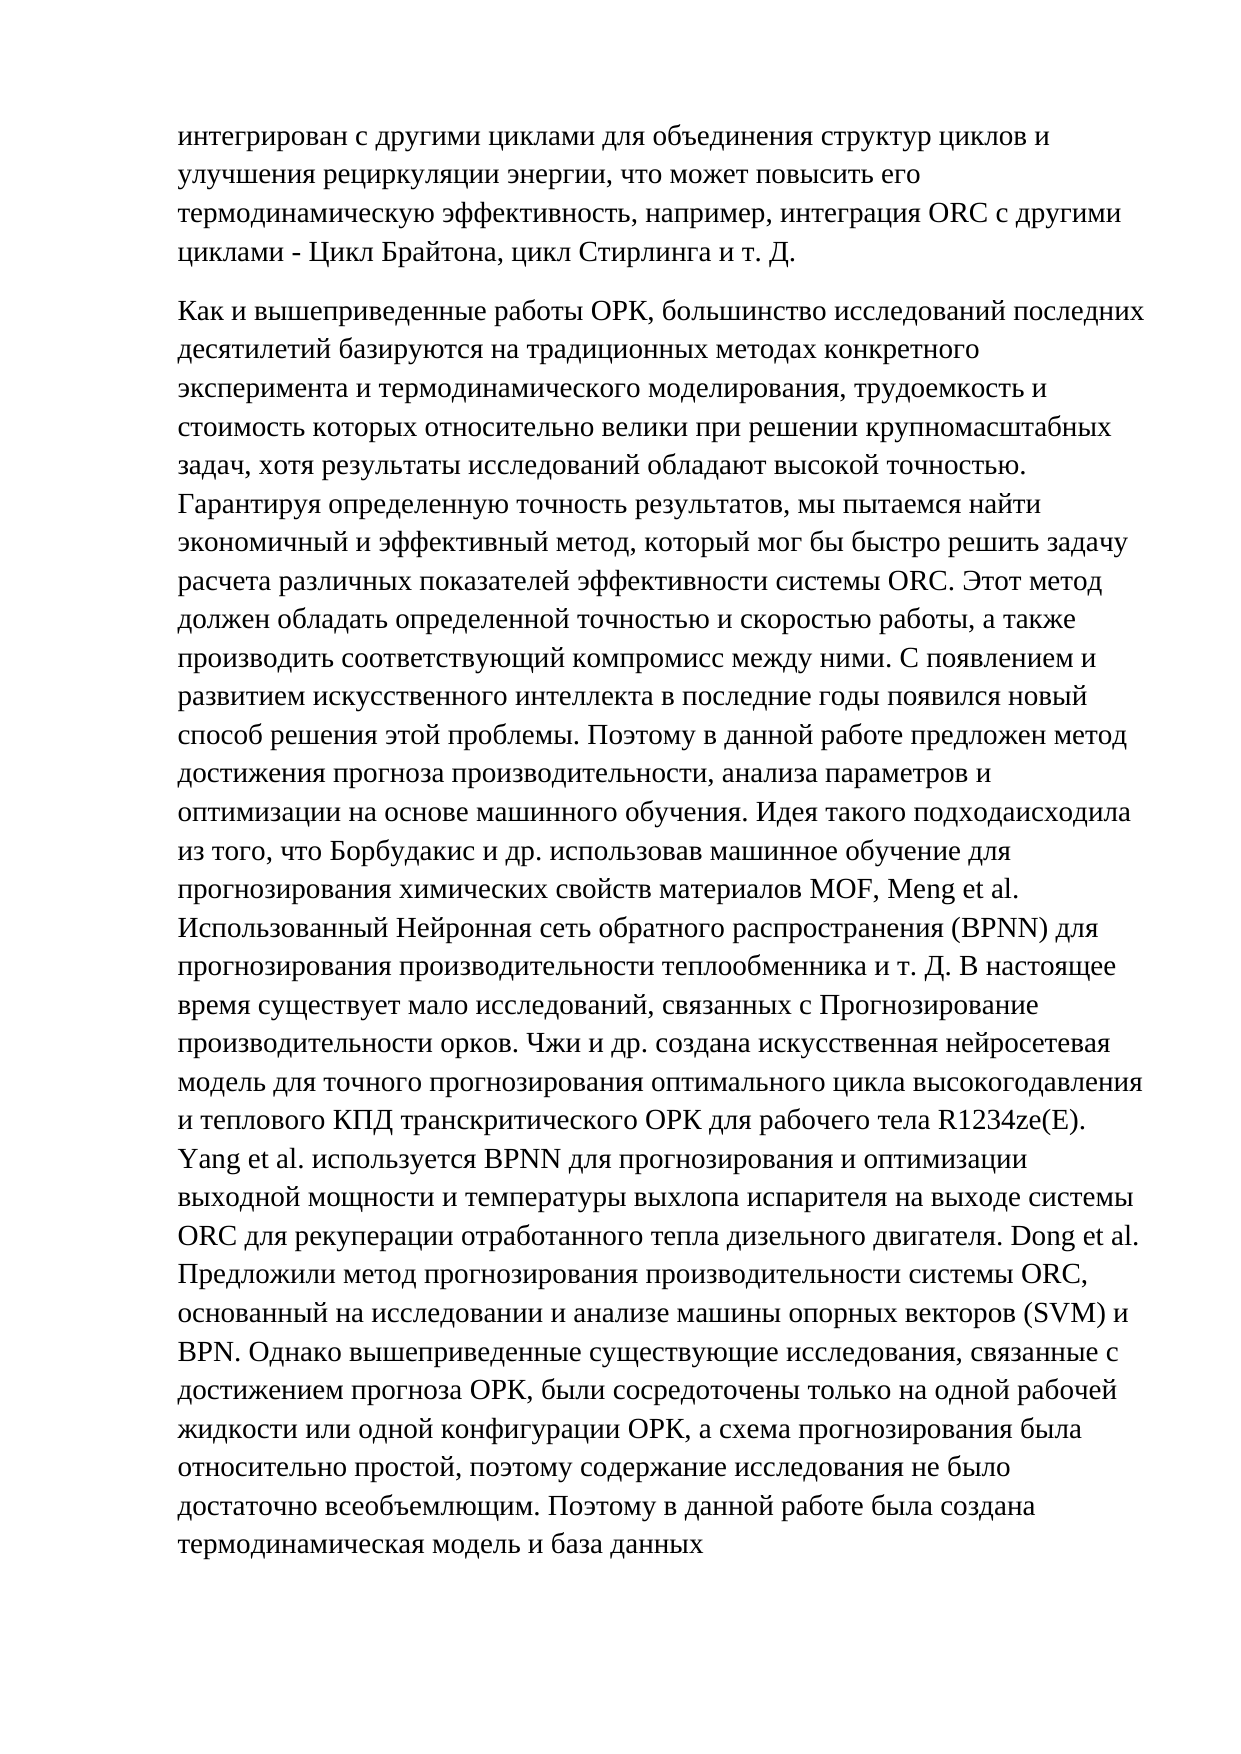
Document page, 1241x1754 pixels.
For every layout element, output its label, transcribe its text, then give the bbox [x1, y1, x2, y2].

text Как и вышеприведенные работы ОРК, большинство исследований последних десятилетий базируются на традиционных методах конкретного эксперимента и термодинамического моделирования, трудоемкость и стоимость которых относительно велики при решении крупномасштабных задач, хотя результаты исследований обладают высокой точностью. Гарантируя определенную точность результатов, мы пытаемся найти экономичный и эффективный метод, который мог бы быстро решить задачу расчета различных показателей эффективности системы ORC. Этот метод должен обладать определенной точностью и скоростью работы, а также производить соответствующий компромисс между ними. С появлением и развитием искусственного интеллекта в последние годы появился новый способ решения этой проблемы. Поэтому в данной работе предложен метод достижения прогноза производительности, анализа параметров и оптимизации на основе машинного обучения. Идея такого подходаисходила из того, что Борбудакис и др. использовав машинное обучение для прогнозирования химических свойств материалов MOF, Meng et al. Использованный Нейронная сеть обратного распространения (BPNN) для прогнозирования производительности теплообменника и т. Д. В настоящее время существует мало исследований, связанных с Прогнозирование производительности орков. Чжи и др. создана искусственная нейросетевая модель для точного прогнозирования оптимального цикла высокогодавления и теплового КПД транскритического ОРК для рабочего тела R1234ze(E). Yang et al. используется BPNN для прогнозирования и оптимизации выходной мощности и температуры выхлопа испарителя на выходе системы ORC для рекуперации отработанного тепла дизельного двигателя. Dong et al. Предложили метод прогнозирования производительности системы ORC, основанный на исследовании и анализе машины опорных векторов (SVM) и BPN. Однако вышеприведенные существующие исследования, связанные с достижением прогноза ОРК, были сосредоточены только на одной рабочей жидкости или одной конфигурации ОРК, а схема прогнозирования была относительно простой, поэтому содержание исследования не было достаточно всеобъемлющим. Поэтому в данной работе была создана термодинамическая модель и база данных [177, 293, 1152, 1560]
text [177, 118, 1152, 267]
